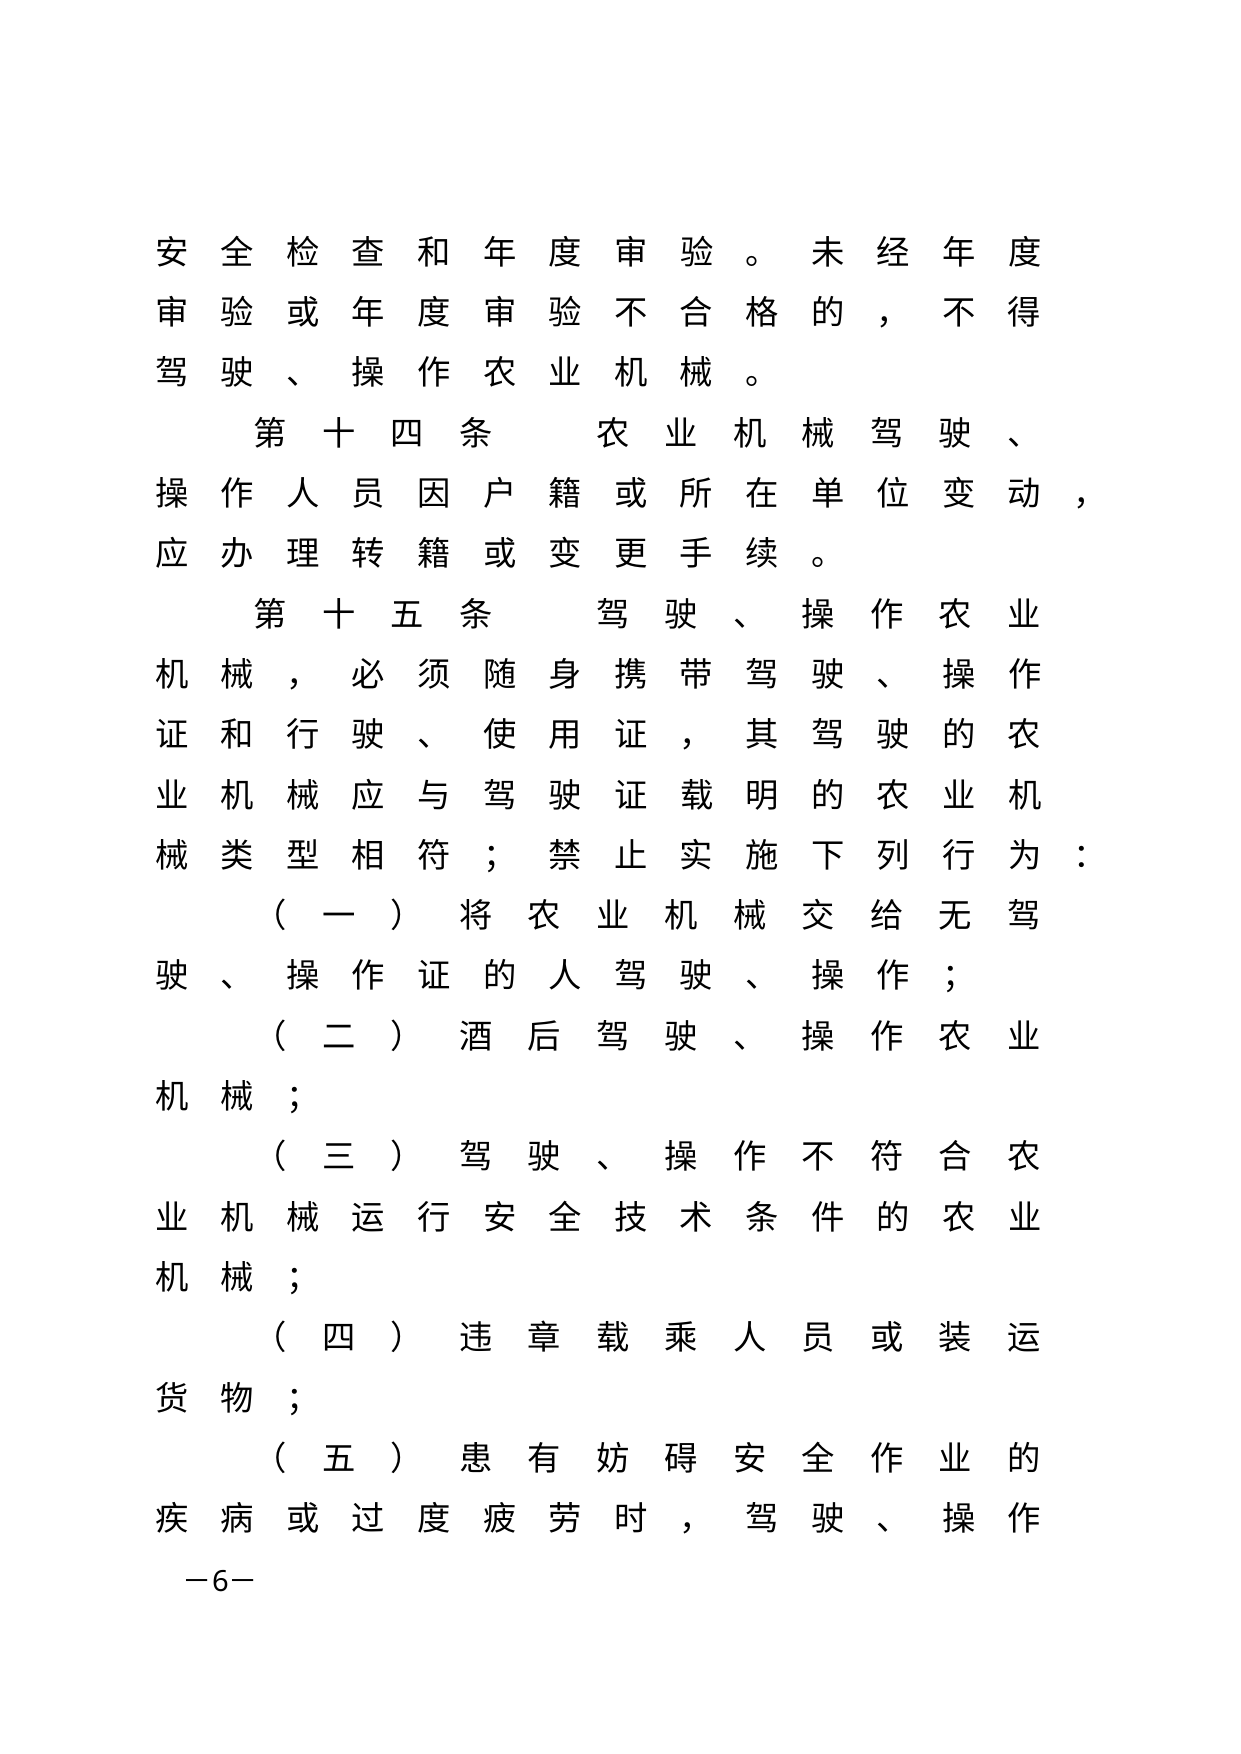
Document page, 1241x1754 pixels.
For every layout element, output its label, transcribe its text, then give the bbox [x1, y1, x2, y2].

text （四）违章载乘人员或装运货物； [155, 1305, 1073, 1426]
text （三）驾驶、操作不符合农业机械运行安全技术条件的农业机械； [155, 1124, 1073, 1305]
text （五）患有妨碍安全作业的疾病或过度疲劳时，驾驶、操作农业机械； [155, 1426, 1073, 1546]
text （二）酒后驾驶、操作农业机械； [155, 1003, 1073, 1124]
text 第十三条 农业机械驾驶、操作人员应自觉遵守安全驾驶、操作规程，接受农机监理机构的安全检查和年度审验。未经年度审验或年度审验不合格的，不得驾驶、操作农业机械。 [155, 219, 1073, 400]
text （一）将农业机械交给无驾驶、操作证的人驾驶、操作； [155, 883, 1073, 1003]
text 第十五条 驾驶、操作农业机械，必须随身携带驾驶、操作证和行驶、使用证，其驾驶的农业机械应与驾驶证载明的农业机械类型相符；禁止实施下列行为： [155, 581, 1073, 883]
text 第十四条 农业机械驾驶、操作人员因户籍或所在单位变动，应办理转籍或变更手续。 [155, 400, 1073, 581]
